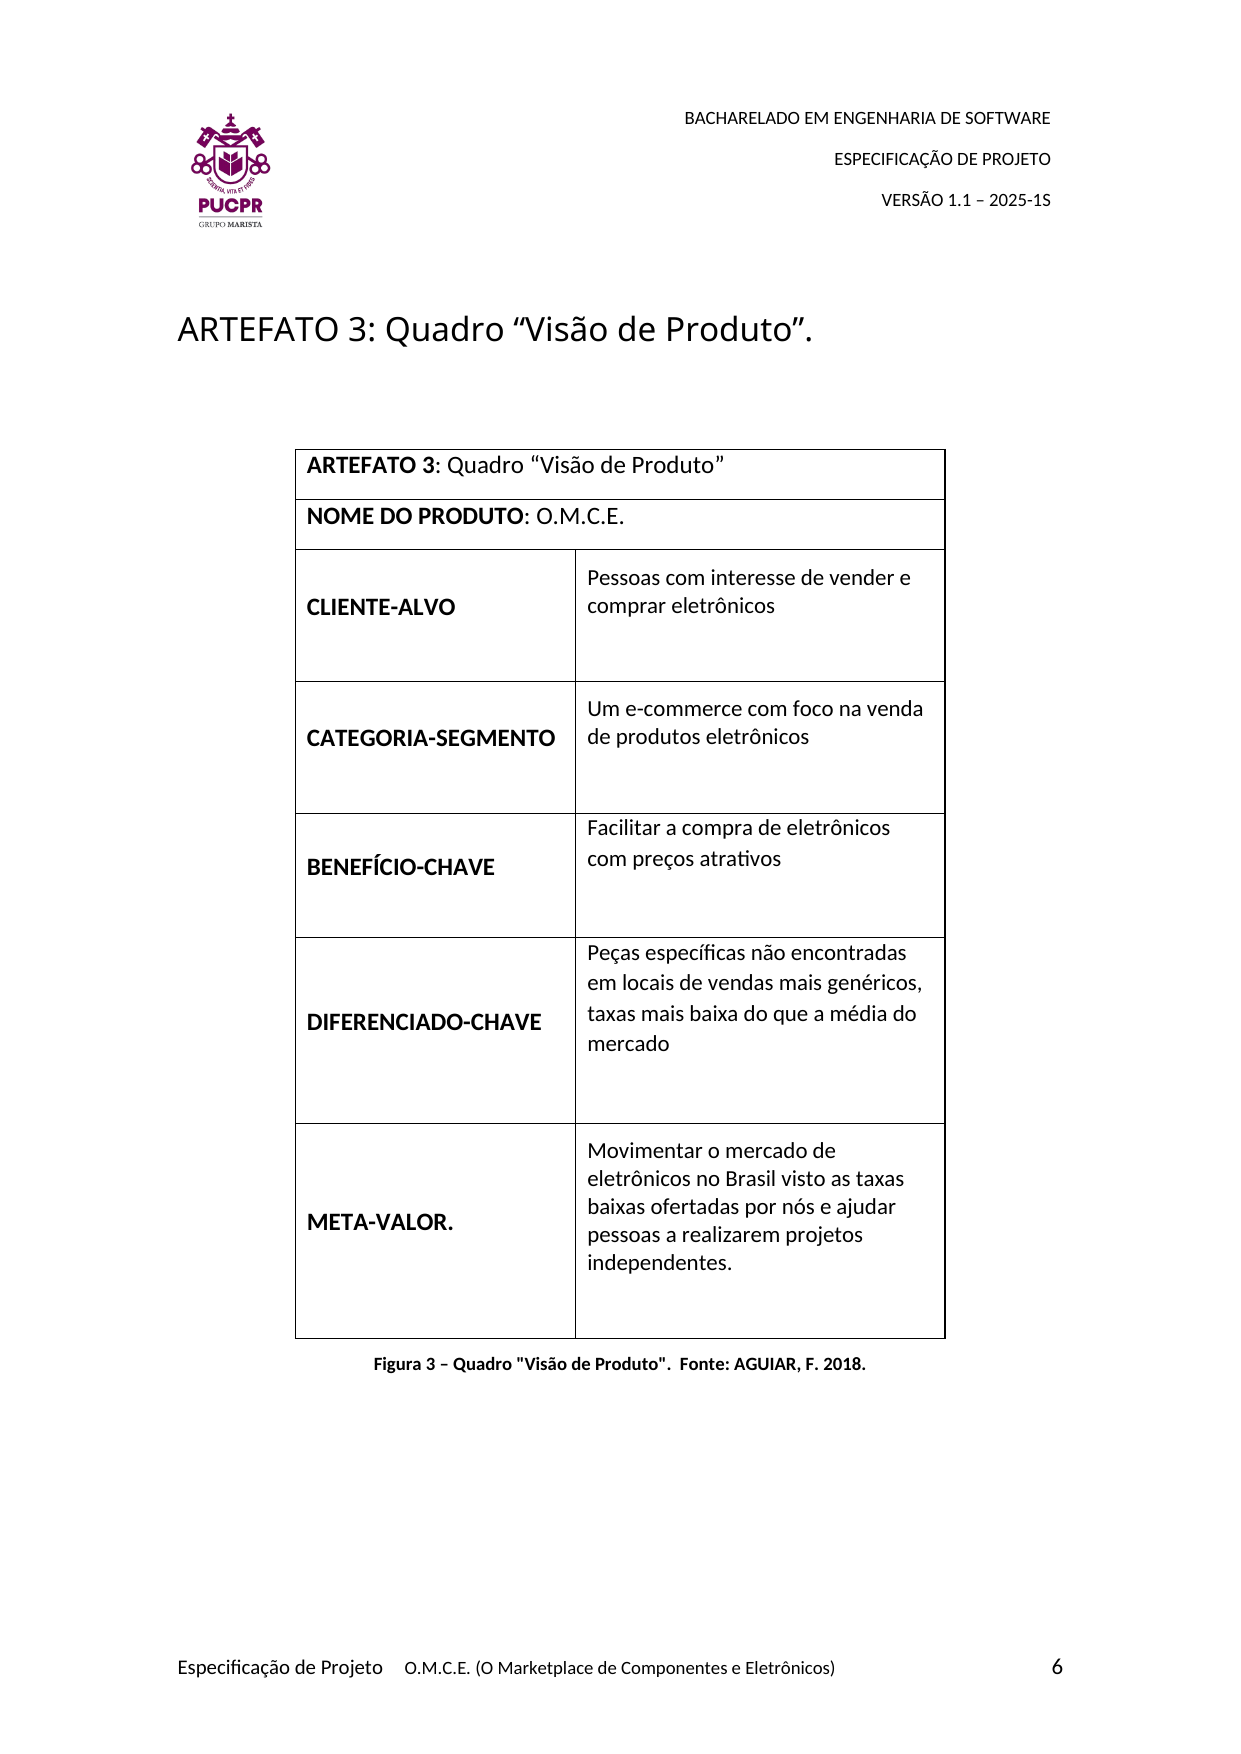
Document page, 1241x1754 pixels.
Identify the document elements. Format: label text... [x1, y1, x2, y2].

subtitle ARTEFATO 3: Quadro “Visão de Produto”. [177, 306, 1063, 351]
table_cell DIFERENCIADO-CHAVE [296, 938, 575, 1123]
table_header ARTEFATO 3: Quadro “Visão de Produto” [296, 450, 944, 499]
table_cell Peças específicas não encontradas em locais de vendas mais genéricos, taxas mais baixa do que a média do mercado [576, 938, 944, 1123]
table_cell BENEFÍCIO-CHAVE [296, 814, 575, 937]
picture [188, 106, 272, 235]
table_cell Movimentar o mercado de eletrônicos no Brasil visto as taxas baixas ofertadas por nós e ajudar pessoas a realizarem projetos independentes. [576, 1124, 944, 1338]
table_cell CATEGORIA-SEGMENTO [296, 682, 575, 812]
table_cell Facilitar a compra de eletrônicos com preços atrativos [576, 814, 944, 937]
table_cell Um e-commerce com foco na venda de produtos eletrônicos [576, 682, 944, 812]
table_cell CLIENTE-ALVO [296, 550, 575, 681]
table_cell Pessoas com interesse de vender e comprar eletrônicos [576, 550, 944, 681]
table_cell NOME DO PRODUTO: O.M.C.E. [296, 500, 944, 549]
text Figura 3 – Quadro "Visão de Produto". Fonte: AGUIAR, F. 2018. [177, 1352, 1063, 1375]
table_cell META-VALOR. [296, 1124, 575, 1338]
